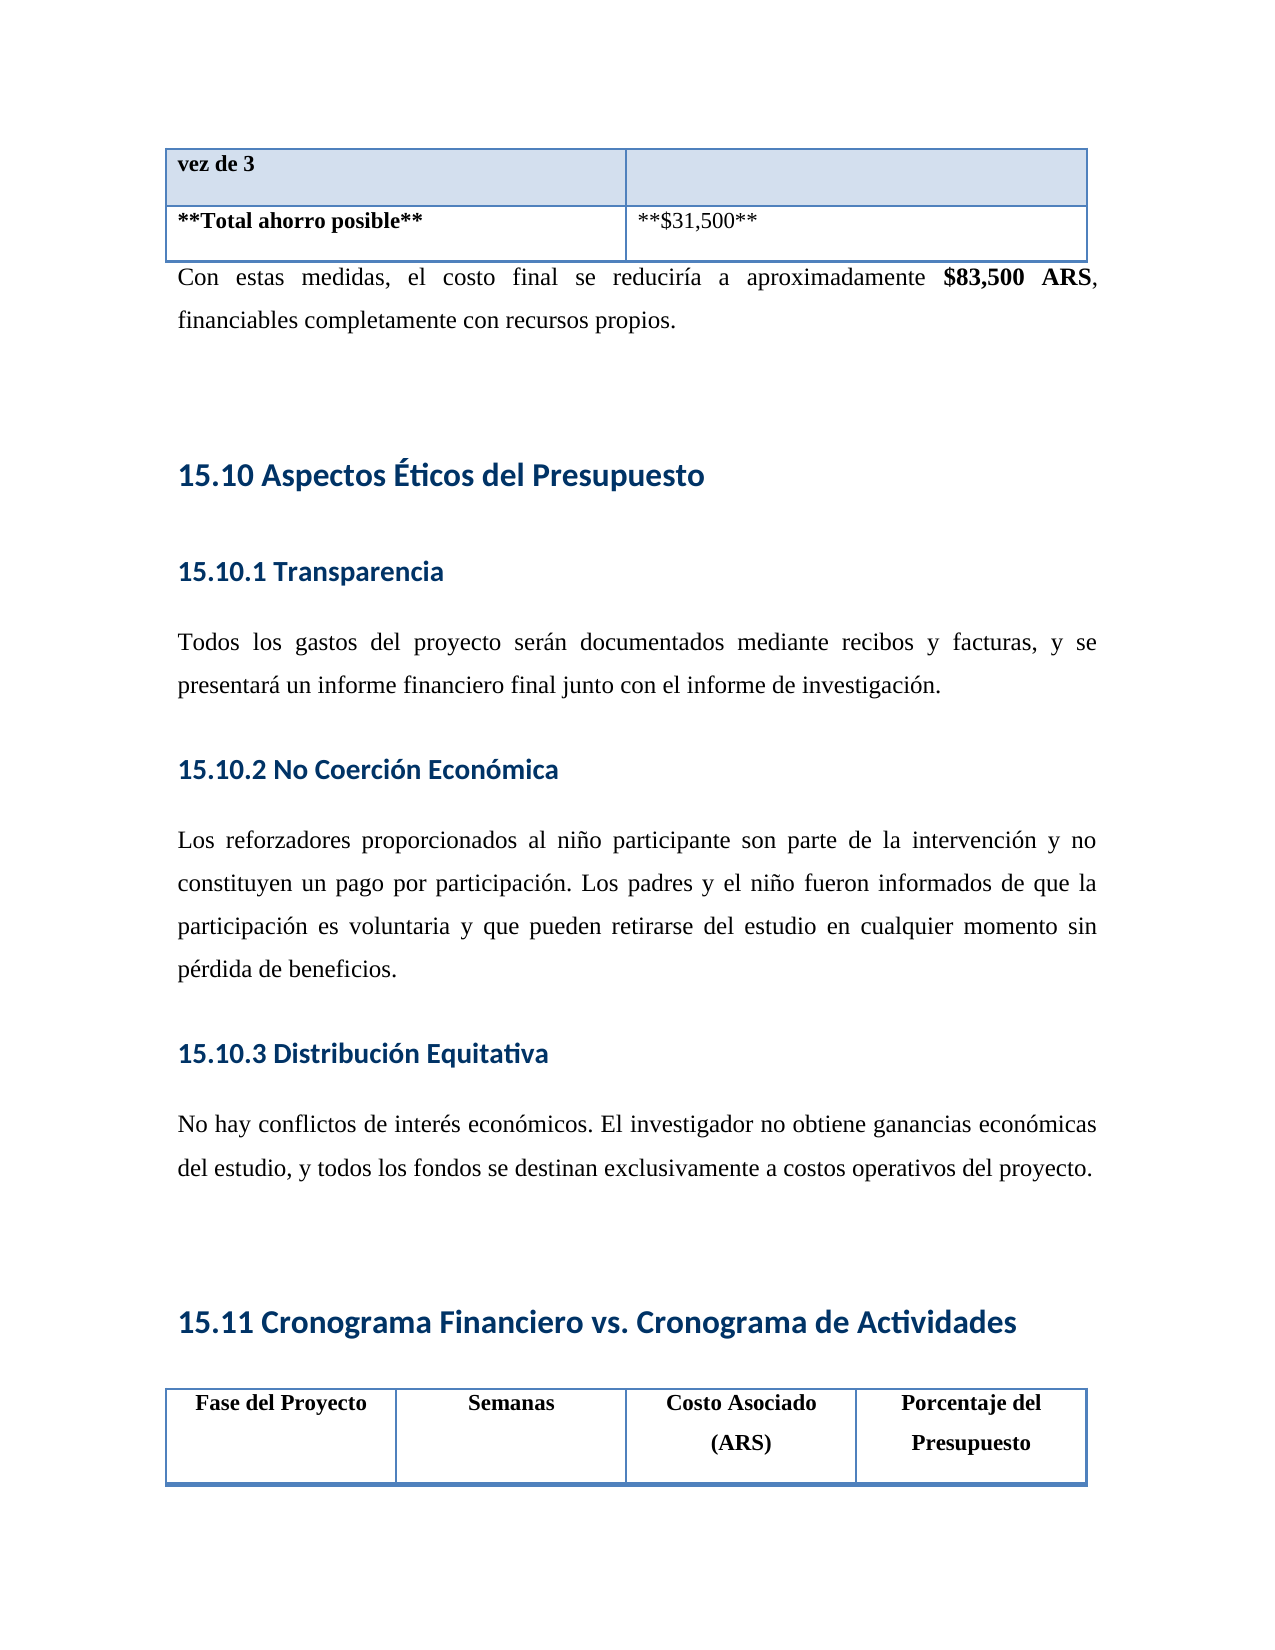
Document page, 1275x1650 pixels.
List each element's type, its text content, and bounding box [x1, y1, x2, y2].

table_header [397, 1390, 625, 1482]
text Con estas medidas, el costo final se reduciría a aproximadamente $83,500 ARS, financiables completamente con recursos propios. [177, 262, 1098, 334]
subtitle 15.10 Aspectos Éticos del Presupuesto [177, 454, 1098, 495]
text No hay conflictos de interés económicos. El investigador no obtiene ganancias económicas del estudio, y todos los fondos se destinan exclusivamente a costos operativos del proyecto. [177, 1109, 1098, 1181]
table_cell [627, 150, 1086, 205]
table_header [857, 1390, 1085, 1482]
subtitle 15.10.3 Distribución Equitativa [177, 1035, 1098, 1071]
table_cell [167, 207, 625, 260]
subtitle 15.11 Cronograma Financiero vs. Cronograma de Actividades [177, 1301, 1098, 1342]
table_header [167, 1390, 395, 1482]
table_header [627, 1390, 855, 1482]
text Los reforzadores proporcionados al niño participante son parte de la intervención y no constituyen un pago por participación. Los padres y el niño fueron informados de que la participación es voluntaria y que pueden retirarse del estudio en cualquier momento sin pérdida de beneficios. [177, 825, 1098, 983]
subtitle 15.10.2 No Coerción Económica [177, 751, 1098, 787]
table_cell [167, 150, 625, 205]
subtitle 15.10.1 Transparencia [177, 553, 1098, 588]
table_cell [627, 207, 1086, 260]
text Todos los gastos del proyecto serán documentados mediante recibos y facturas, y se presentará un informe financiero final junto con el informe de investigación. [177, 627, 1098, 699]
